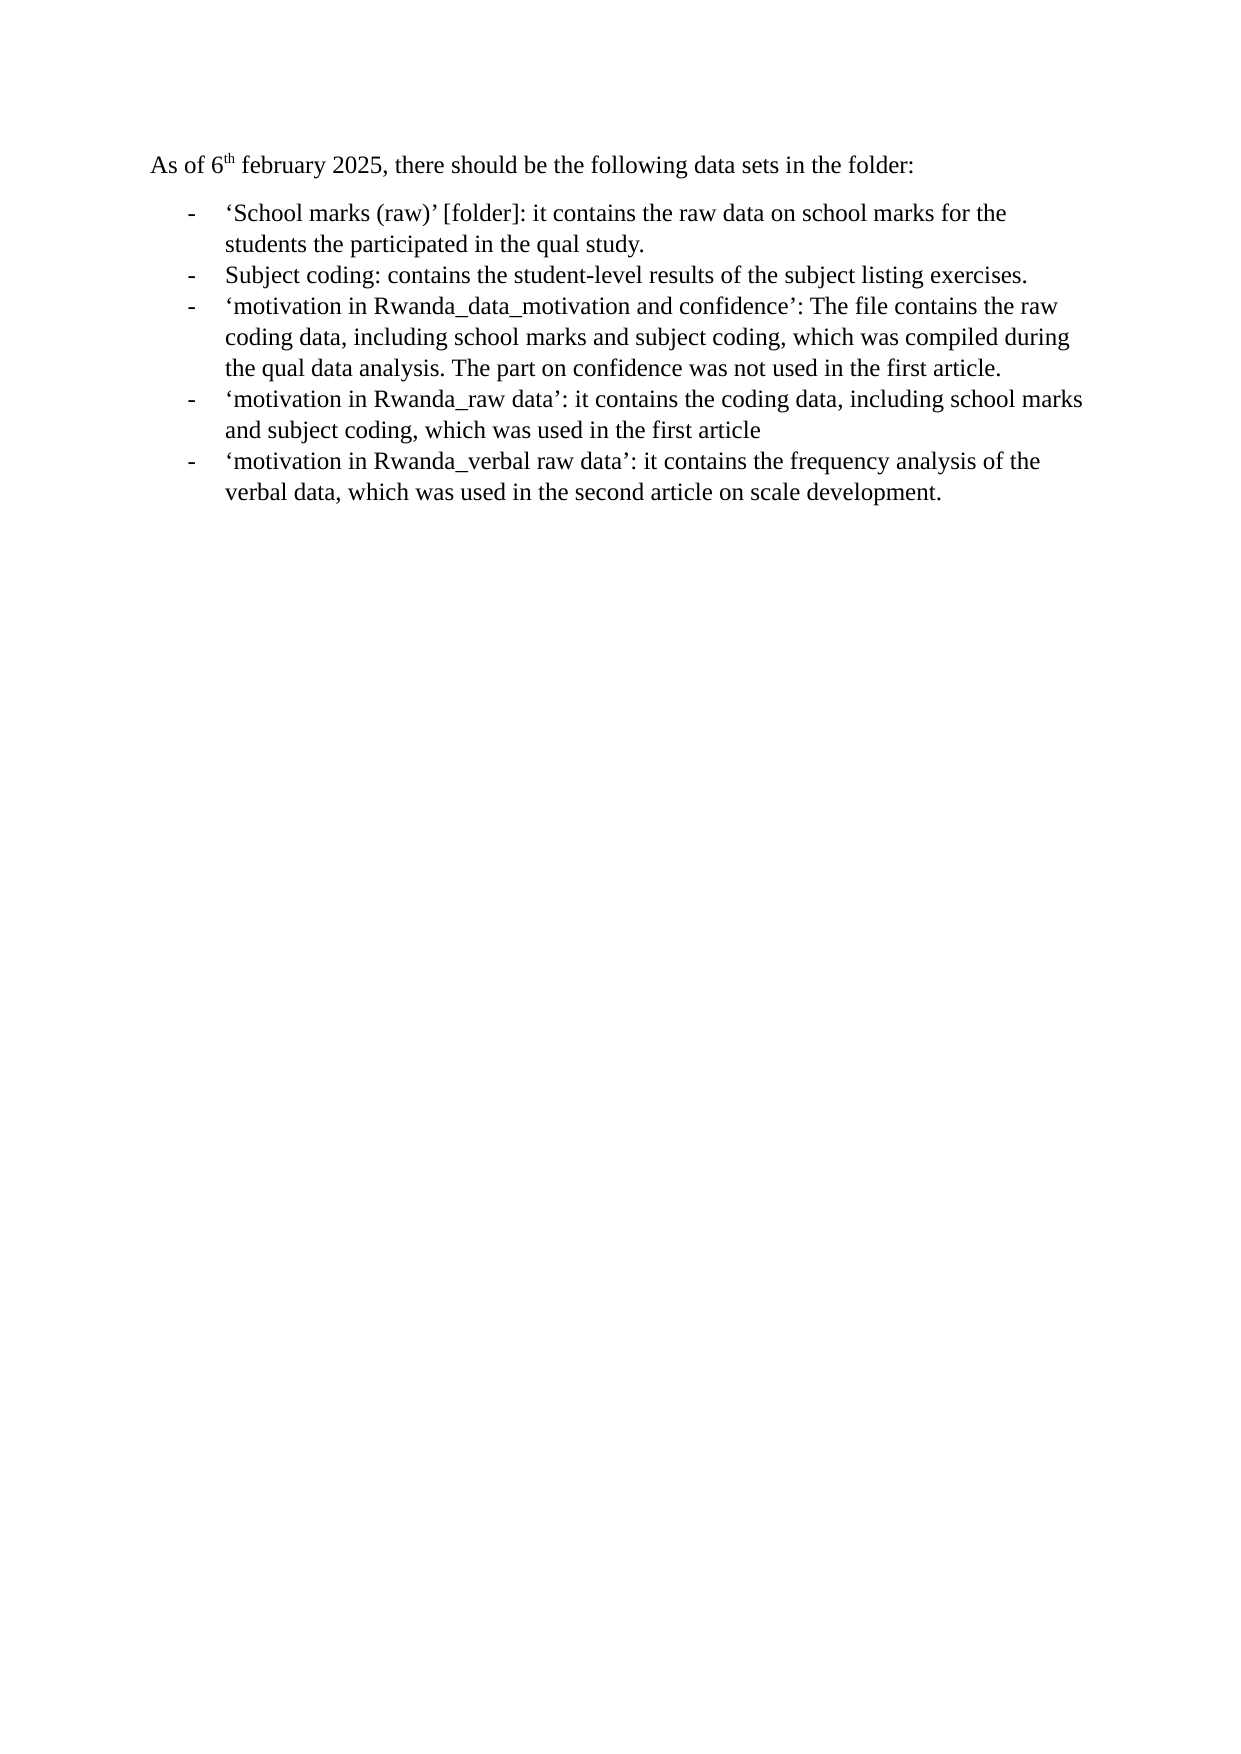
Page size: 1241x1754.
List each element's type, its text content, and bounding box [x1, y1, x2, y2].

list ‘motivation in Rwanda_data_motivation and confidence’: The file contains the raw coding data, including school marks and subject coding, which was compiled during the qual data analysis. The part on confidence was not used in the first article. [187, 291, 1090, 382]
list Subject coding: contains the student-level results of the subject listing exercises. [187, 260, 1090, 288]
list ‘School marks (raw)’ [folder]: it contains the raw data on school marks for the students the participated in the qual study. [187, 198, 1090, 257]
list ‘motivation in Rwanda_verbal raw data’: it contains the frequency analysis of the verbal data, which was used in the second article on scale development. [187, 446, 1090, 506]
list ‘motivation in Rwanda_raw data’: it contains the coding data, including school marks and subject coding, which was used in the first article [187, 384, 1090, 444]
text As of 6th february 2025, there should be the following data sets in the folder: [150, 150, 1090, 179]
